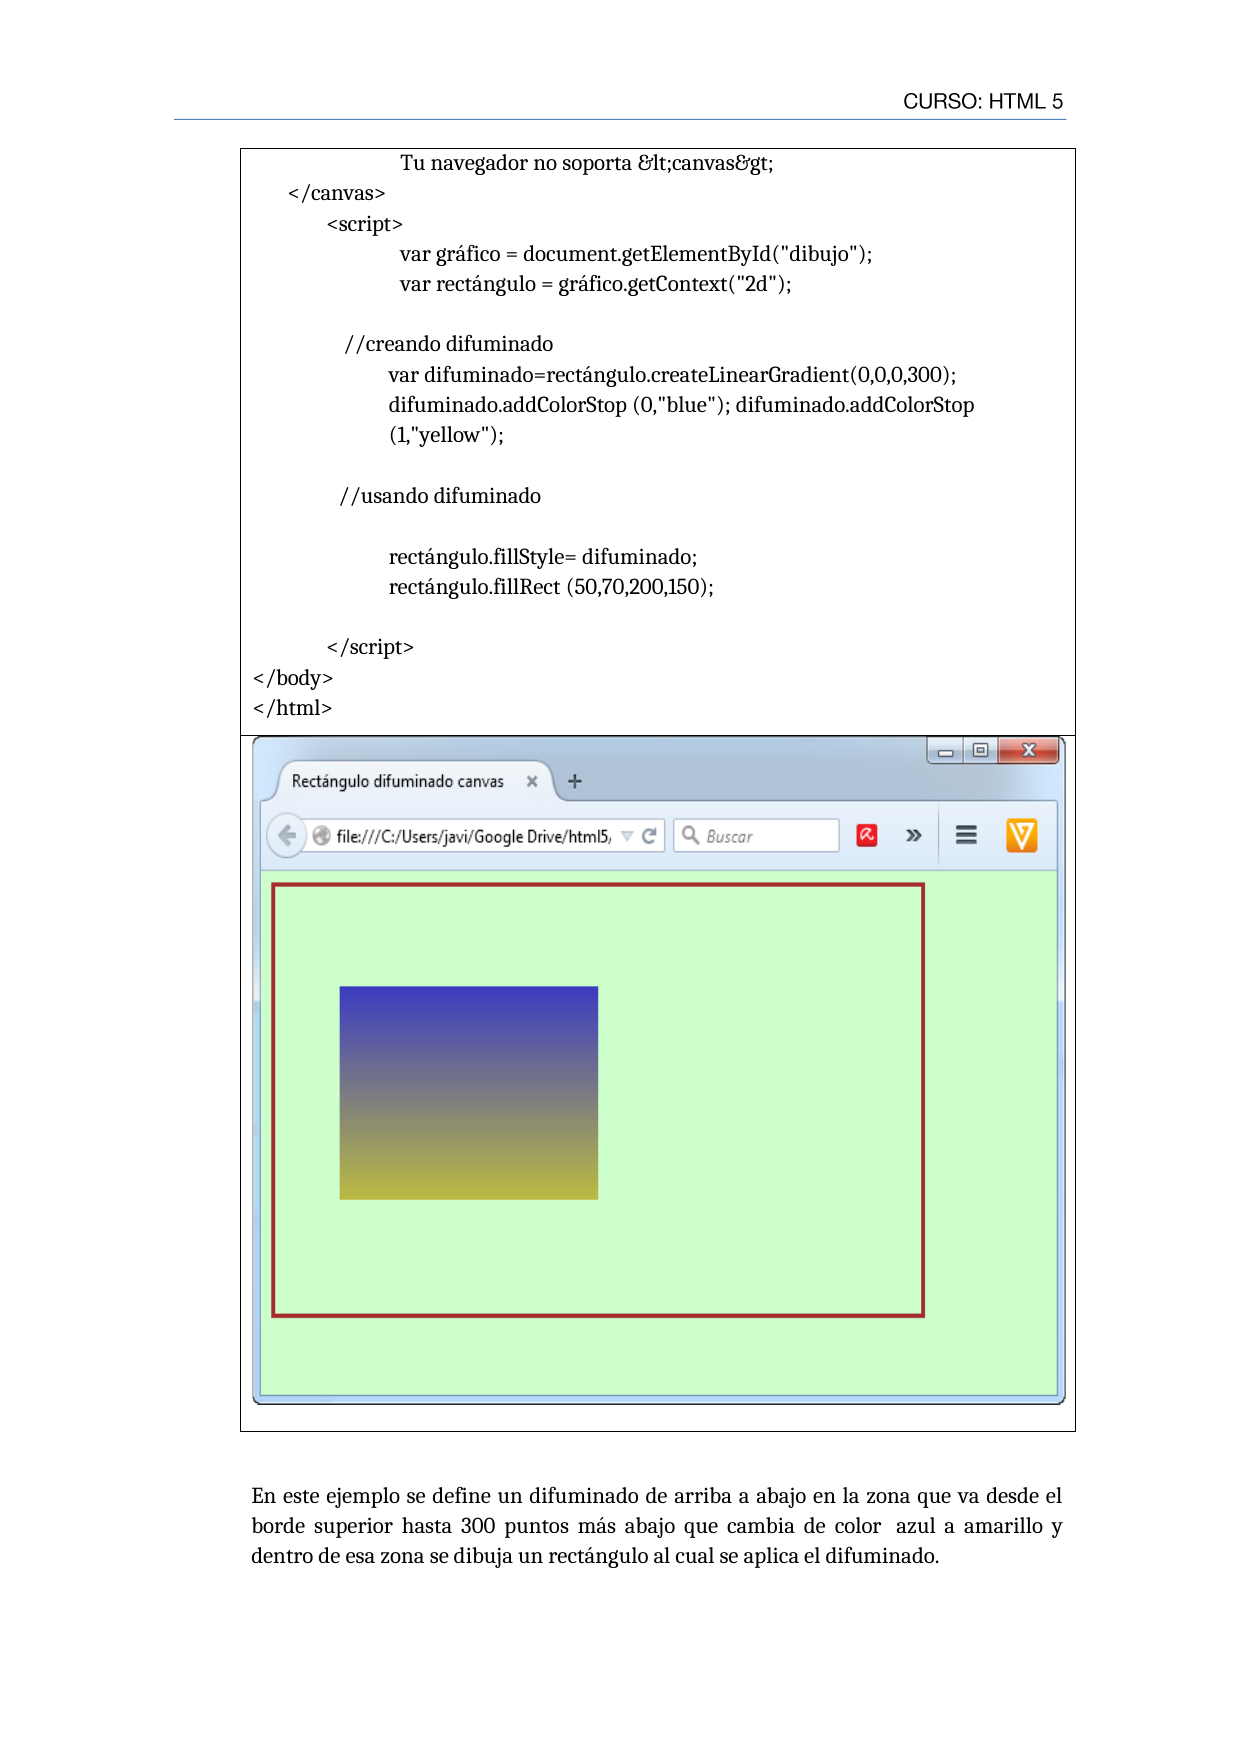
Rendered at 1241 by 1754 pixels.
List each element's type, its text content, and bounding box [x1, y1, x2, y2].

table_cell [241, 736, 1075, 1431]
table_header Tu navegador no soporta &lt;canvas&gt; </canvas> <script> var gráfico = document.getElementById("dibujo"); var rectángulo = gráfico.getContext("2d"); //creando difuminado var difuminado=rectángulo.createLinearGradient(0,0,0,300); difuminado.addColorStop (0,"blue"); difuminado.addColorStop (1,"yellow"); //usando difuminado rectángulo.fillStyle= difuminado; rectángulo.fillRect (50,70,200,150); </script> </body> </html> [241, 149, 1075, 735]
text En este ejemplo se define un difuminado de arriba a abajo en la zona que va desde el borde superior hasta 300 puntos más abajo que cambia de color azul a amarillo y dentro de esa zona se dibuja un rectángulo al cual se aplica el difuminado. [251, 1483, 1063, 1569]
picture [252, 736, 1066, 1405]
picture [903, 88, 1076, 113]
